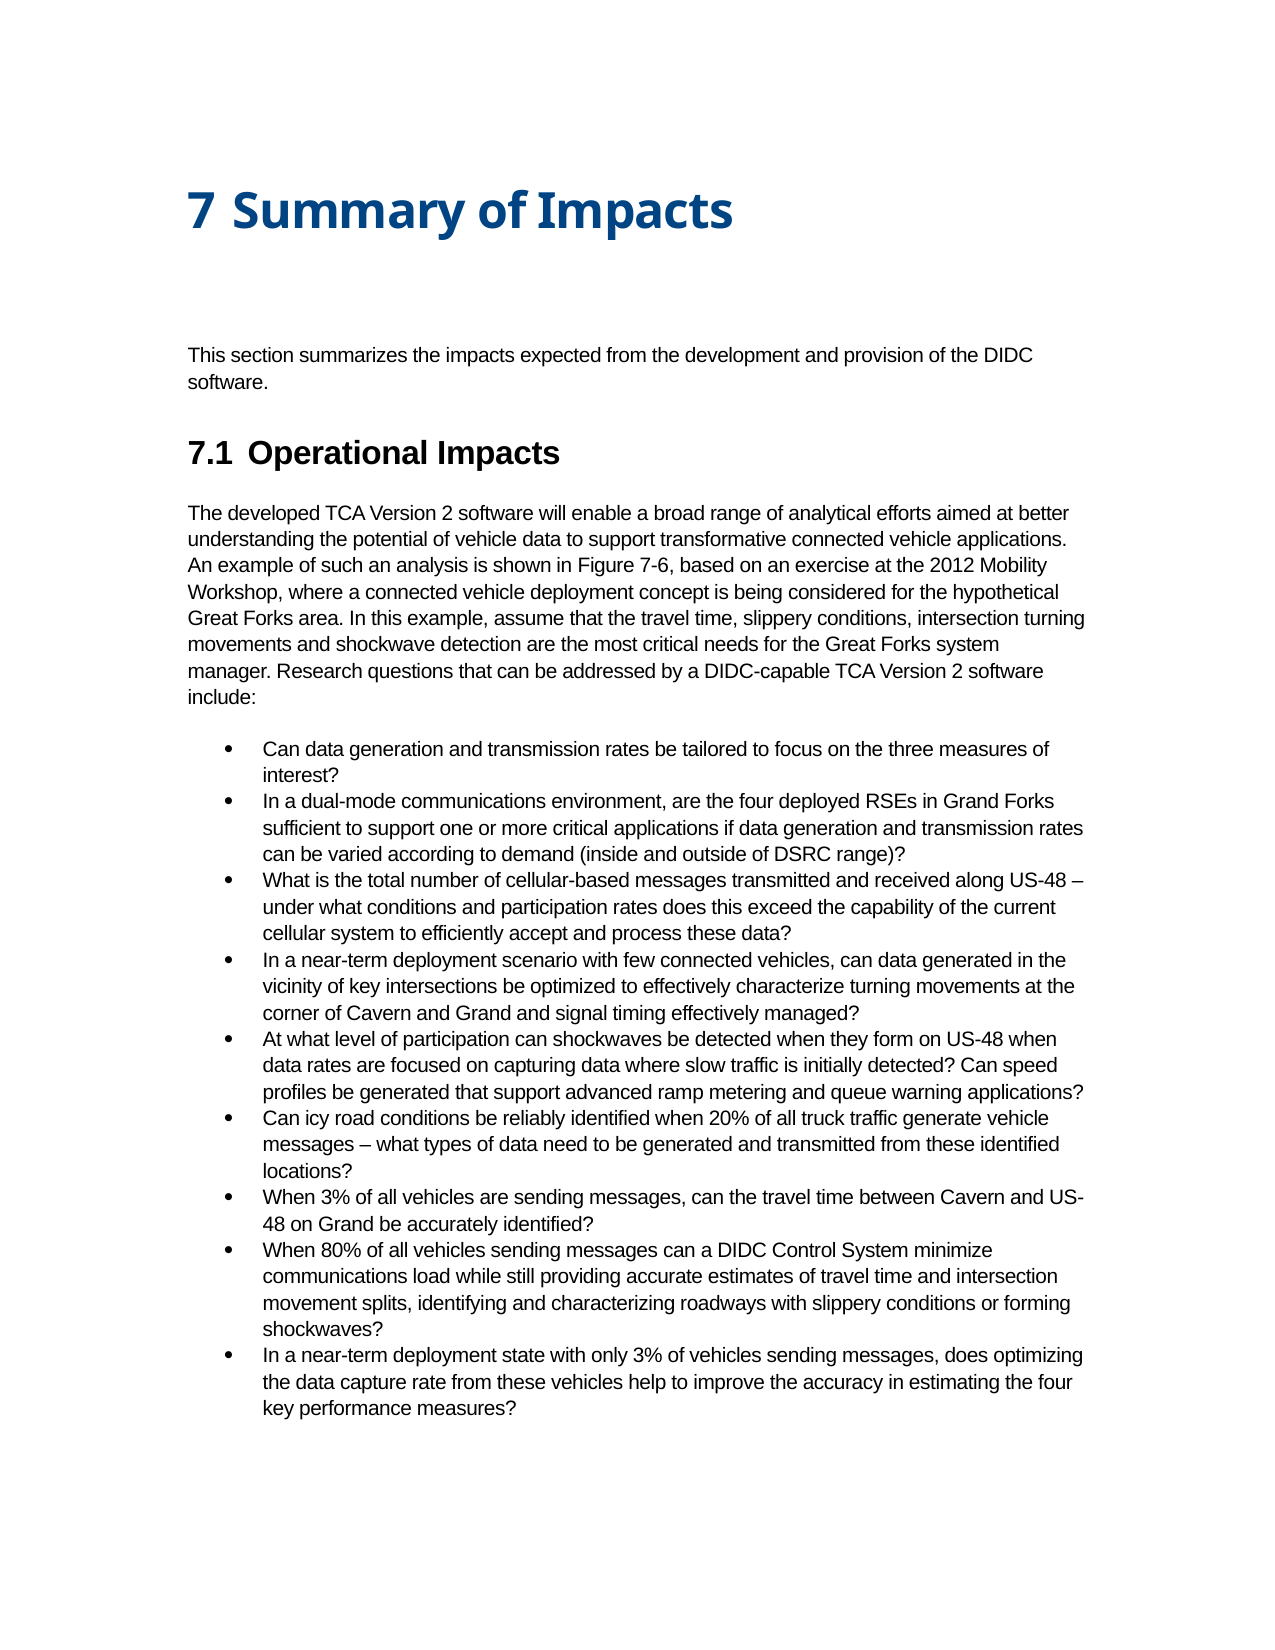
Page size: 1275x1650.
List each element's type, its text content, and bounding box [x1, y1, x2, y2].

list In a dual-mode communications environment, are the four deployed RSEs in Grand Forks sufficient to support one or more critical applications if data generation and transmission rates can be varied according to demand (inside and outside of DSRC range)? [225, 789, 1087, 866]
subtitle Summary of Impacts [187, 175, 1087, 243]
list When 3% of all vehicles are sending messages, can the travel time between Cavern and US-48 on Grand be accurately identified? [225, 1185, 1087, 1235]
list In a near-term deployment state with only 3% of vehicles sending messages, does optimizing the data capture rate from these vehicles help to improve the accuracy in estimating the four key performance measures? [225, 1343, 1087, 1420]
list Can data generation and transmission rates be tailored to focus on the three measures of interest? [225, 736, 1087, 787]
list At what level of participation can shockwaves be detected when they form on US-48 when data rates are focused on capturing data where slow traffic is initially detected? Can speed profiles be generated that support advanced ramp metering and queue warning applications? [225, 1027, 1087, 1103]
list In a near-term deployment scenario with few connected vehicles, can data generated in the vicinity of key intersections be optimized to effectively characterize turning movements at the corner of Cavern and Grand and signal timing effectively managed? [225, 947, 1087, 1024]
text This section summarizes the impacts expected from the development and provision of the DIDC software. [187, 343, 1087, 393]
list What is the total number of cellular-based messages transmitted and received along US-48 – under what conditions and participation rates does this exceed the capability of the current cellular system to efficiently accept and process these data? [225, 868, 1087, 945]
list Can icy road conditions be reliably identified when 20% of all truck traffic generate vehicle messages – what types of data need to be generated and transmitted from these identified locations? [225, 1106, 1087, 1183]
list When 80% of all vehicles sending messages can a DIDC Control System minimize communications load while still providing accurate estimates of travel time and intersection movement splits, identifying and characterizing roadways with slippery conditions or forming shockwaves? [225, 1238, 1087, 1341]
subtitle Operational Impacts [187, 433, 1087, 472]
